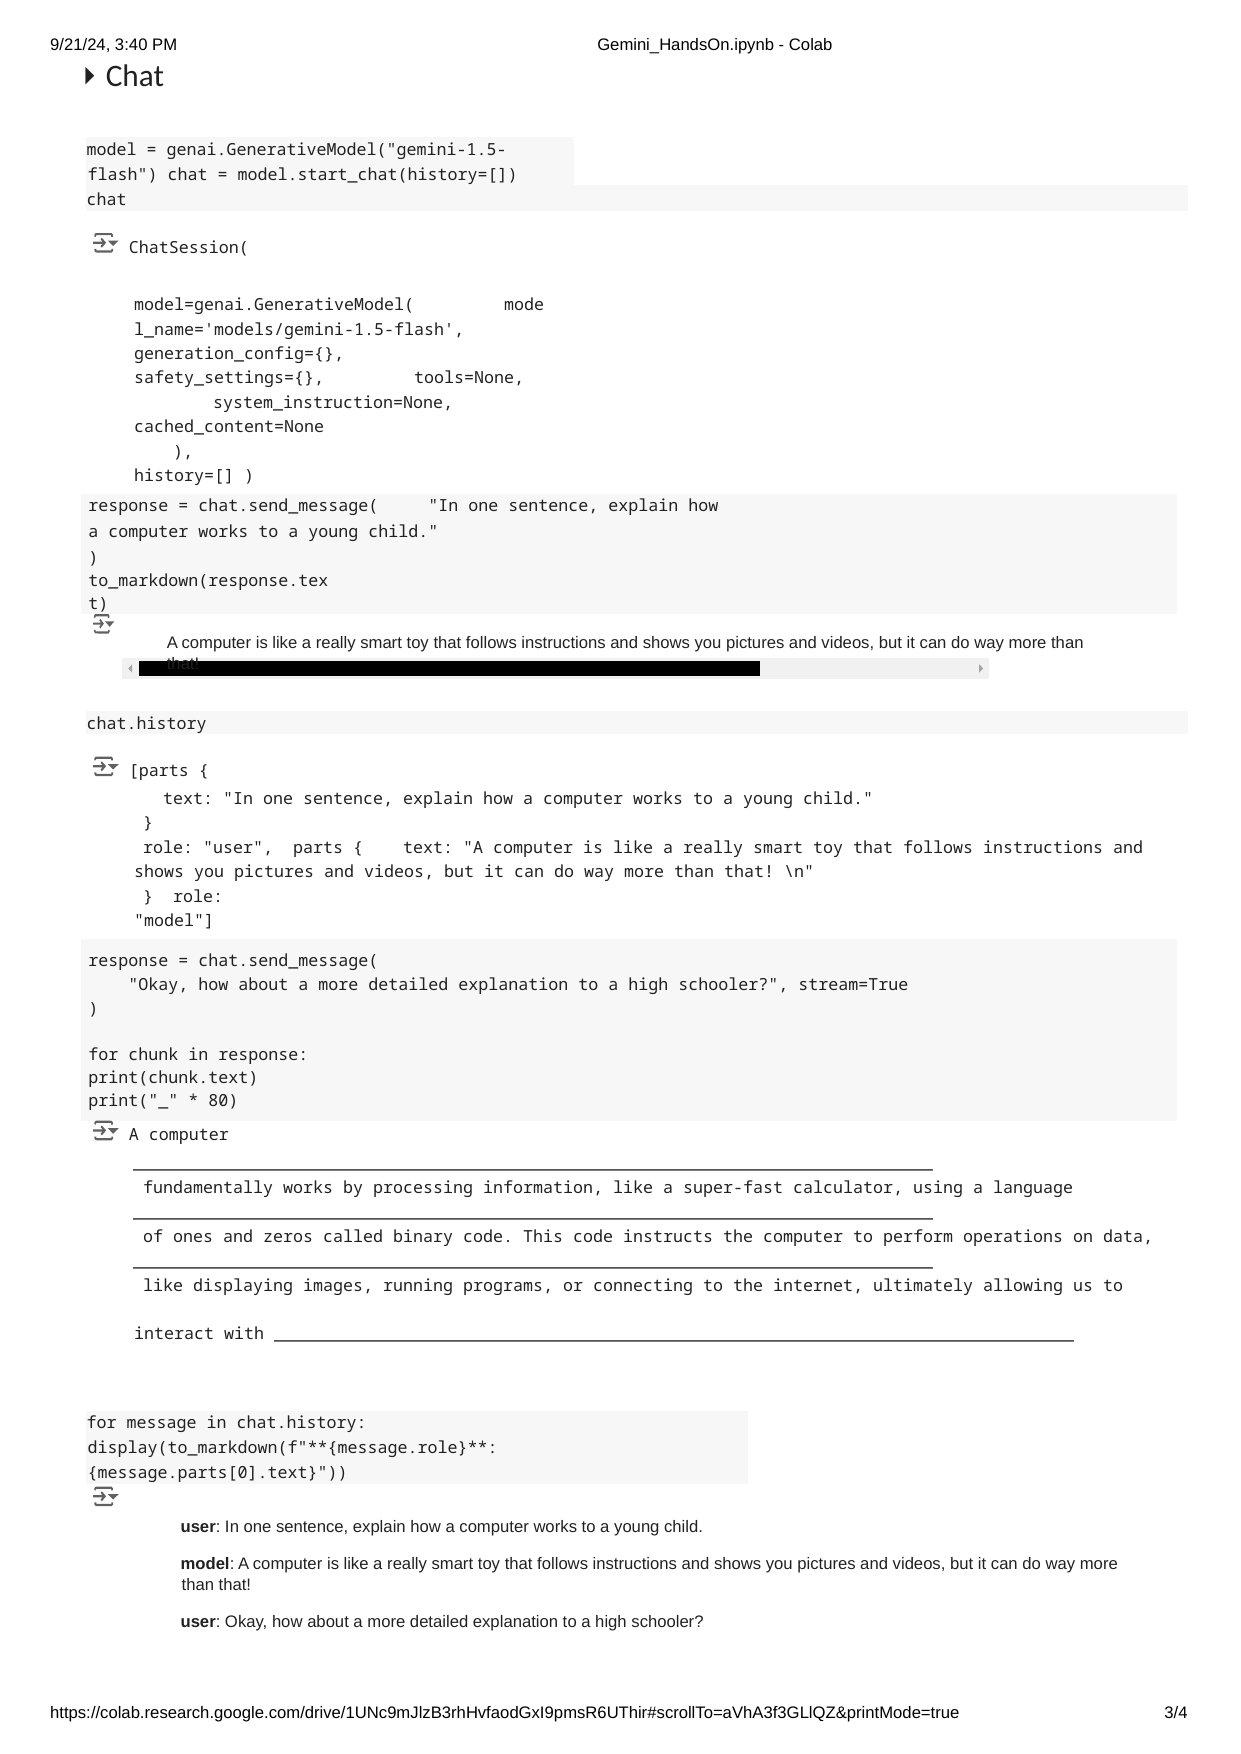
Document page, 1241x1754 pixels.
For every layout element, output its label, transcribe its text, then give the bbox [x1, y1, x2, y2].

text } role: "model"] [133, 884, 272, 931]
text ________________________________________________________________________________ [133, 1249, 1188, 1272]
text for message in chat.history: display(to_markdown(f"**{message.role}**: {message.parts[0].text}")) [86, 1411, 748, 1484]
text of ones and zeros called binary code. This code instructs the computer to perform operations on data, [133, 1224, 1188, 1247]
text [parts { [93, 757, 1188, 784]
text ChatSession( [93, 233, 1188, 261]
text chat [86, 188, 1188, 211]
subtitle  Chat [77, 56, 1188, 94]
text model=genai.GenerativeModel( model_name='models/gemini-1.5-flash', generation_config={}, safety_settings={}, tools=None, [133, 263, 547, 389]
text chat.history [86, 711, 1188, 734]
table_header response = chat.send_message( "Okay, how about a more detailed explanation to a high schooler?", stream=True ) for chunk in response: print(chunk.text) print("_" * 80) [81, 939, 1177, 1121]
text fundamentally works by processing information, like a super-fast calculator, using a language [133, 1175, 1188, 1198]
text user: Okay, how about a more detailed explanation to a high schooler? [180, 1611, 1142, 1631]
table_header response = chat.send_message( "In one sentence, explain how a computer works to a young child." ) to_markdown(response.text) [81, 494, 1177, 614]
text model: A computer is like a really smart toy that follows instructions and shows you pictures and videos, but it can do way more than that! [180, 1553, 1142, 1594]
text ), history=[] ) [133, 439, 272, 487]
text user: In one sentence, explain how a computer works to a young child. [180, 1517, 1142, 1536]
text role: "user", parts { text: "A computer is like a really smart toy that follows instructions and shows you pictures and videos, but it can do way more than that! \n" [133, 835, 1161, 882]
text model = genai.GenerativeModel("gemini-1.5-flash") chat = model.start_chat(history=[]) [86, 137, 574, 185]
text ________________________________________________________________________________ [133, 1200, 1188, 1222]
text } [133, 811, 1188, 833]
text A computer [93, 1121, 1188, 1149]
text system_instruction=None, cached_content=None [133, 391, 602, 438]
text like displaying images, running programs, or connecting to the internet, ultimately allowing us to interact with ________________________________________________________________________________ [133, 1273, 1188, 1344]
text ________________________________________________________________________________ [133, 1151, 1188, 1173]
text text: "In one sentence, explain how a computer works to a young child." [133, 786, 1188, 809]
